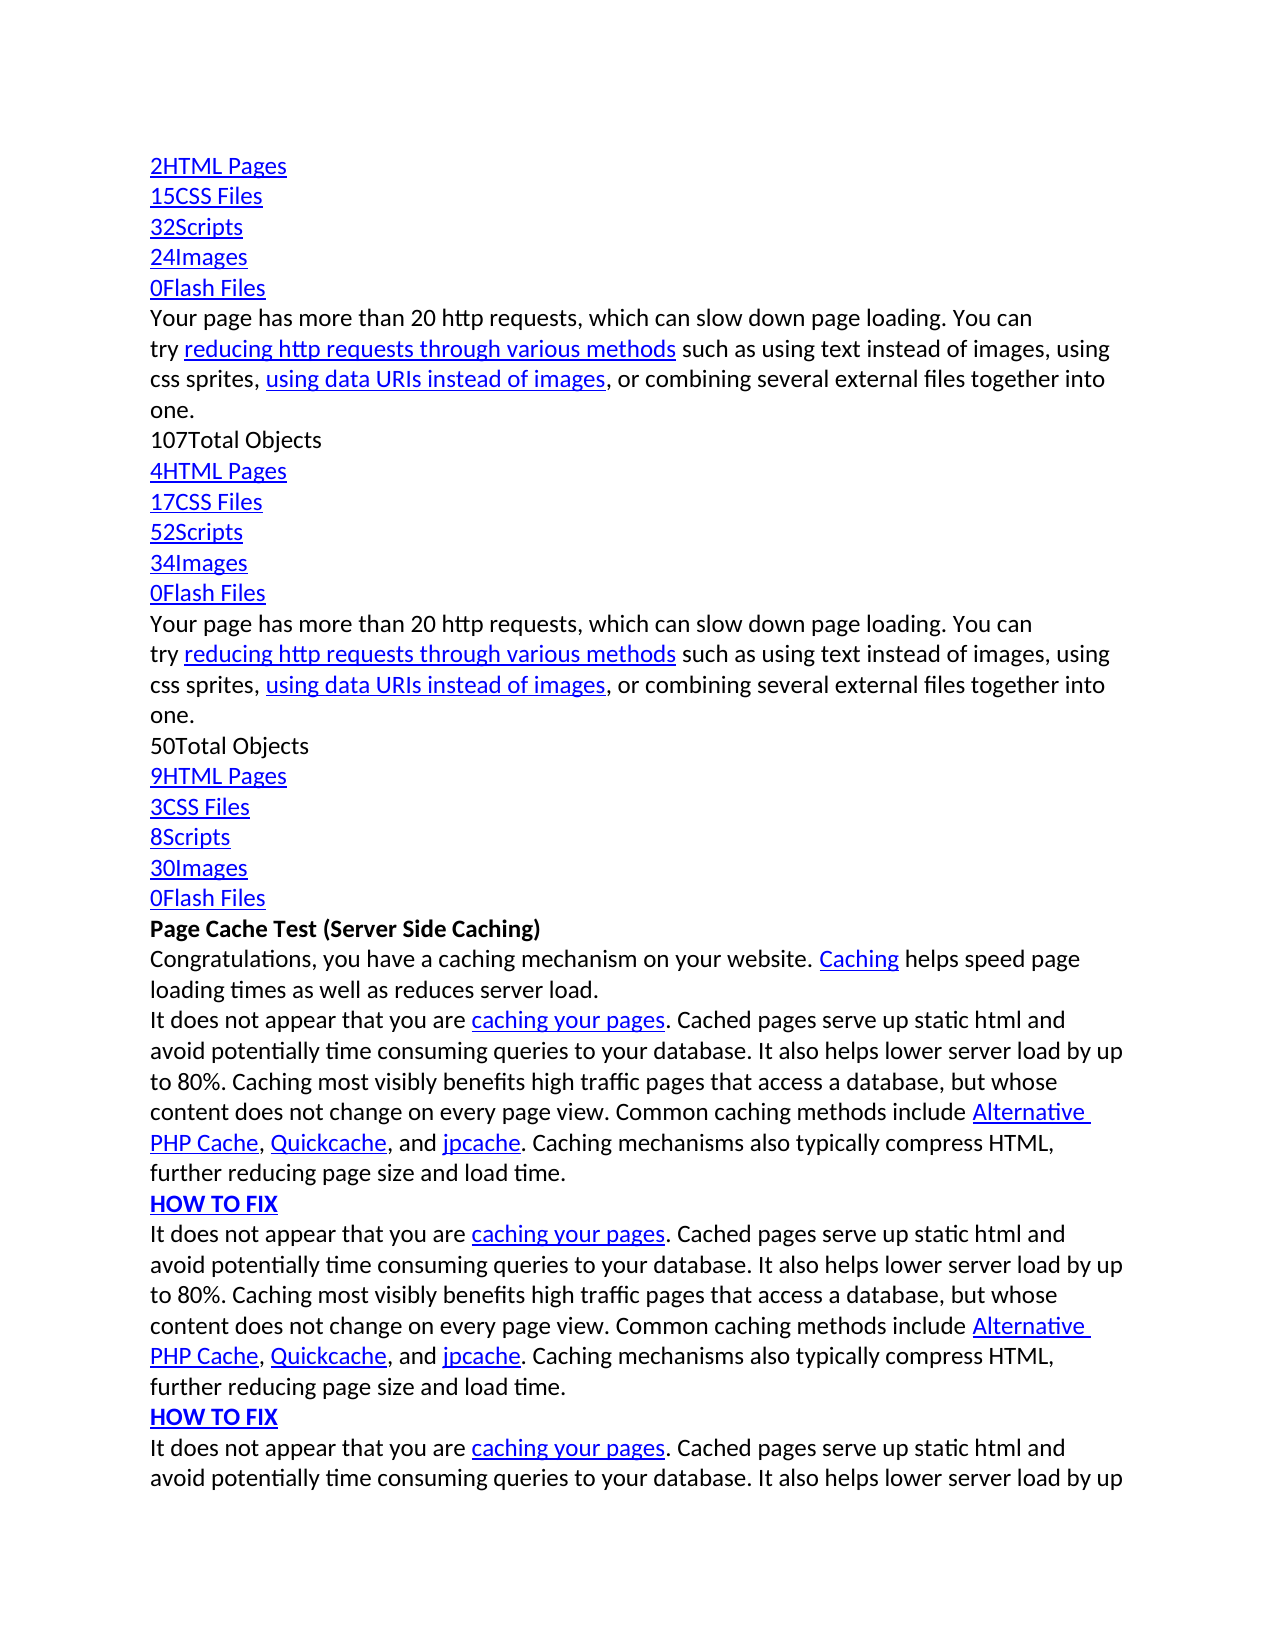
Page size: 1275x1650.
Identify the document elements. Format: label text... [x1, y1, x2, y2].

text 15CSS Files [150, 181, 1125, 211]
text 24Images [150, 242, 1125, 272]
text 52Scripts [150, 516, 1125, 547]
text Page Cache Test (Server Side Caching) [150, 913, 1125, 943]
text 50Total Objects [150, 730, 1125, 760]
text 17CSS Files [150, 486, 1125, 516]
text 0Flash Files [150, 882, 1125, 913]
text 0Flash Files [150, 272, 1125, 303]
text 8Scripts [150, 821, 1125, 852]
text 3CSS Files [150, 791, 1125, 821]
text 2HTML Pages [150, 150, 1125, 181]
text 107Total Objects [150, 425, 1125, 455]
text 34Images [150, 547, 1125, 577]
text 30Images [150, 852, 1125, 882]
text 4HTML Pages [150, 455, 1125, 486]
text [150, 1432, 1125, 1493]
text 9HTML Pages [150, 760, 1125, 791]
text 32Scripts [150, 211, 1125, 242]
text Congratulations, you have a caching mechanism on your website. Caching helps speed page loading times as well as reduces server load. [150, 943, 1125, 1004]
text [150, 303, 1125, 425]
text 0Flash Files [150, 577, 1125, 608]
